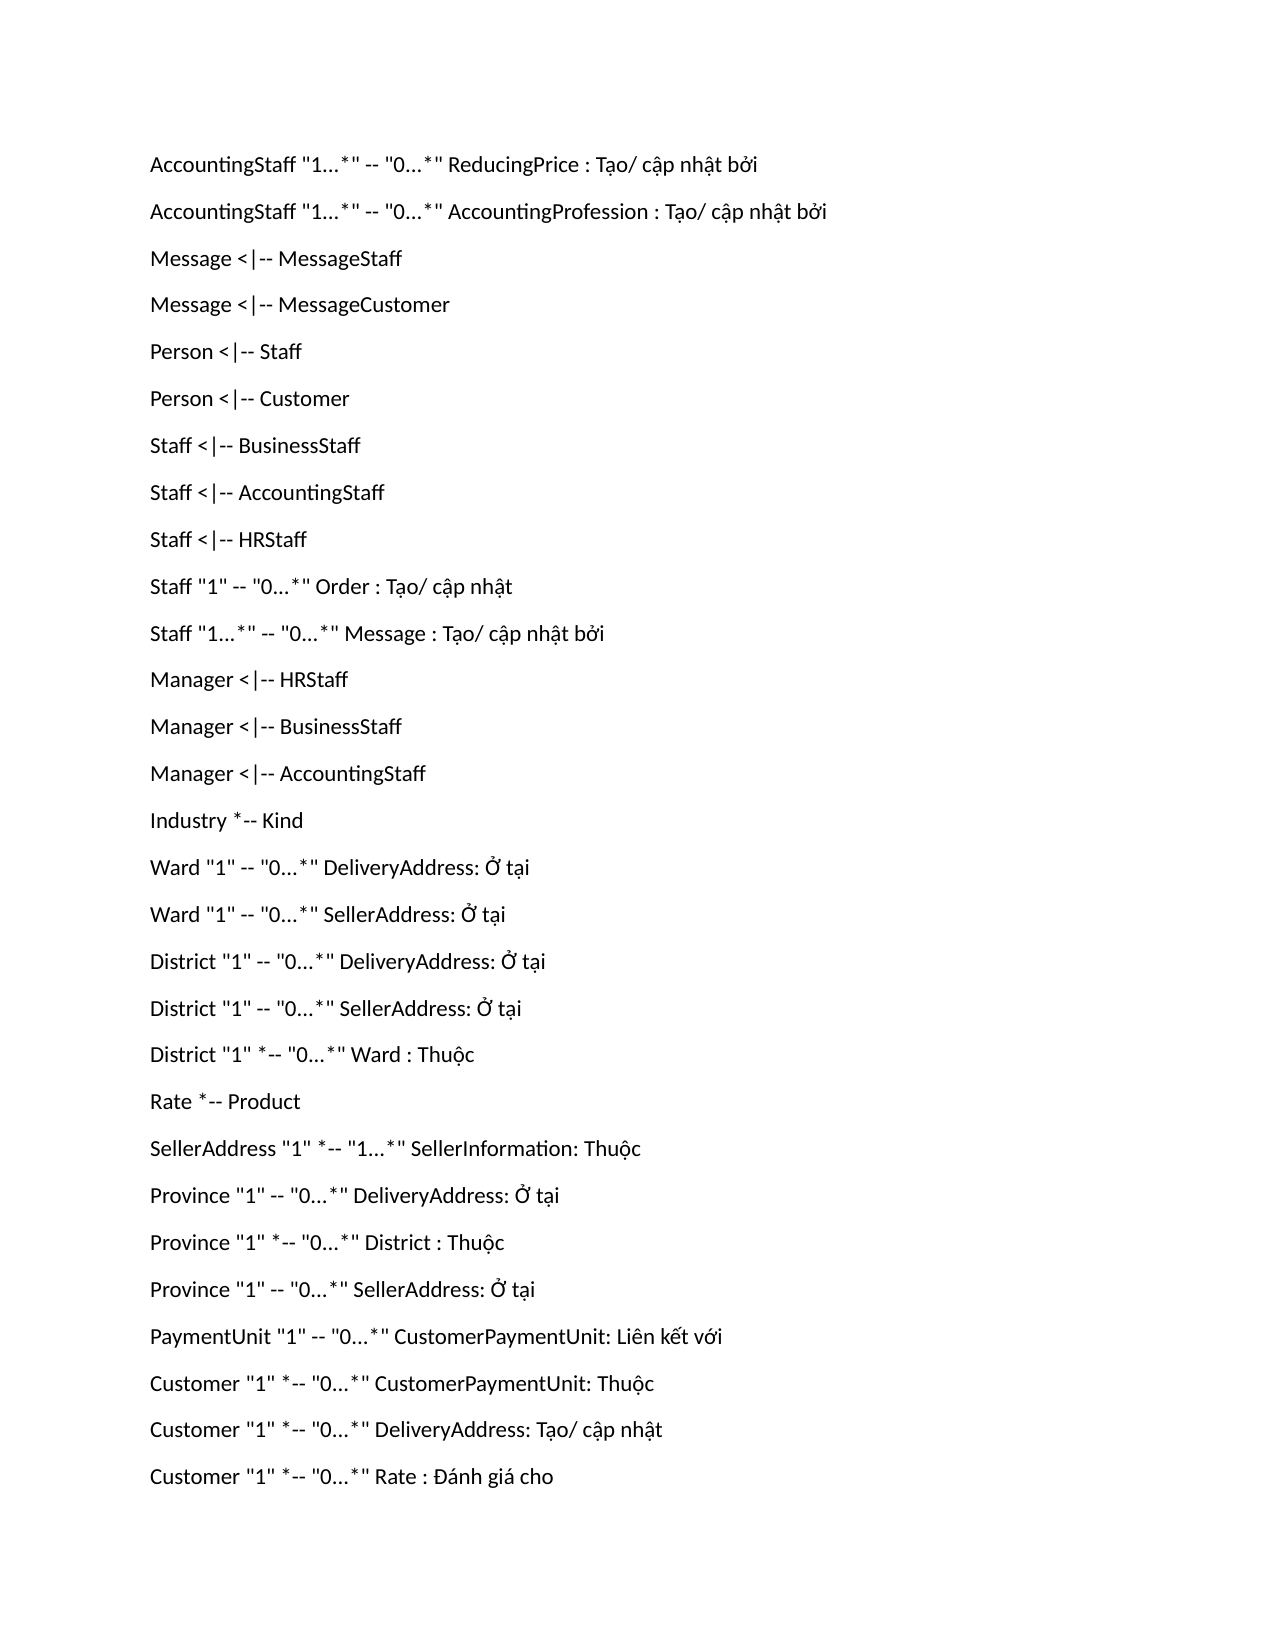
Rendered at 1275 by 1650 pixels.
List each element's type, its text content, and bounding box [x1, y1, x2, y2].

text Staff <|-- HRStaff [150, 525, 1125, 553]
text Person <|-- Staff [150, 337, 1125, 366]
text District "1" -- "0...*" DeliveryAddress: Ở tại [150, 947, 1125, 975]
text Rate *-- Product [150, 1087, 1125, 1116]
text PaymentUnit "1" -- "0...*" CustomerPaymentUnit: Liên kết với [150, 1322, 1125, 1350]
text Ward "1" -- "0...*" DeliveryAddress: Ở tại [150, 853, 1125, 881]
text SellerAddress "1" *-- "1...*" SellerInformation: Thuộc [150, 1134, 1125, 1162]
text Staff "1" -- "0...*" Order : Tạo/ cập nhật [150, 572, 1125, 600]
text Industry *-- Kind [150, 806, 1125, 834]
text Customer "1" *-- "0...*" Rate : Đánh giá cho [150, 1462, 1125, 1491]
text Manager <|-- HRStaff [150, 666, 1125, 694]
text Staff <|-- AccountingStaff [150, 478, 1125, 506]
text Message <|-- MessageCustomer [150, 291, 1125, 319]
text Staff <|-- BusinessStaff [150, 431, 1125, 459]
text Province "1" -- "0...*" SellerAddress: Ở tại [150, 1275, 1125, 1303]
text Province "1" -- "0...*" DeliveryAddress: Ở tại [150, 1181, 1125, 1209]
text Manager <|-- BusinessStaff [150, 712, 1125, 741]
text Manager <|-- AccountingStaff [150, 759, 1125, 787]
text Customer "1" *-- "0...*" DeliveryAddress: Tạo/ cập nhật [150, 1416, 1125, 1444]
text Person <|-- Customer [150, 384, 1125, 412]
text AccountingStaff "1...*" -- "0...*" AccountingProfession : Tạo/ cập nhật bởi [150, 197, 1125, 225]
text Province "1" *-- "0...*" District : Thuộc [150, 1228, 1125, 1256]
text District "1" -- "0...*" SellerAddress: Ở tại [150, 994, 1125, 1022]
text AccountingStaff "1...*" -- "0...*" ReducingPrice : Tạo/ cập nhật bởi [150, 150, 1125, 178]
text Staff "1...*" -- "0...*" Message : Tạo/ cập nhật bởi [150, 619, 1125, 647]
text Message <|-- MessageStaff [150, 244, 1125, 272]
text Customer "1" *-- "0...*" CustomerPaymentUnit: Thuộc [150, 1369, 1125, 1397]
text District "1" *-- "0...*" Ward : Thuộc [150, 1041, 1125, 1069]
text Ward "1" -- "0...*" SellerAddress: Ở tại [150, 900, 1125, 928]
